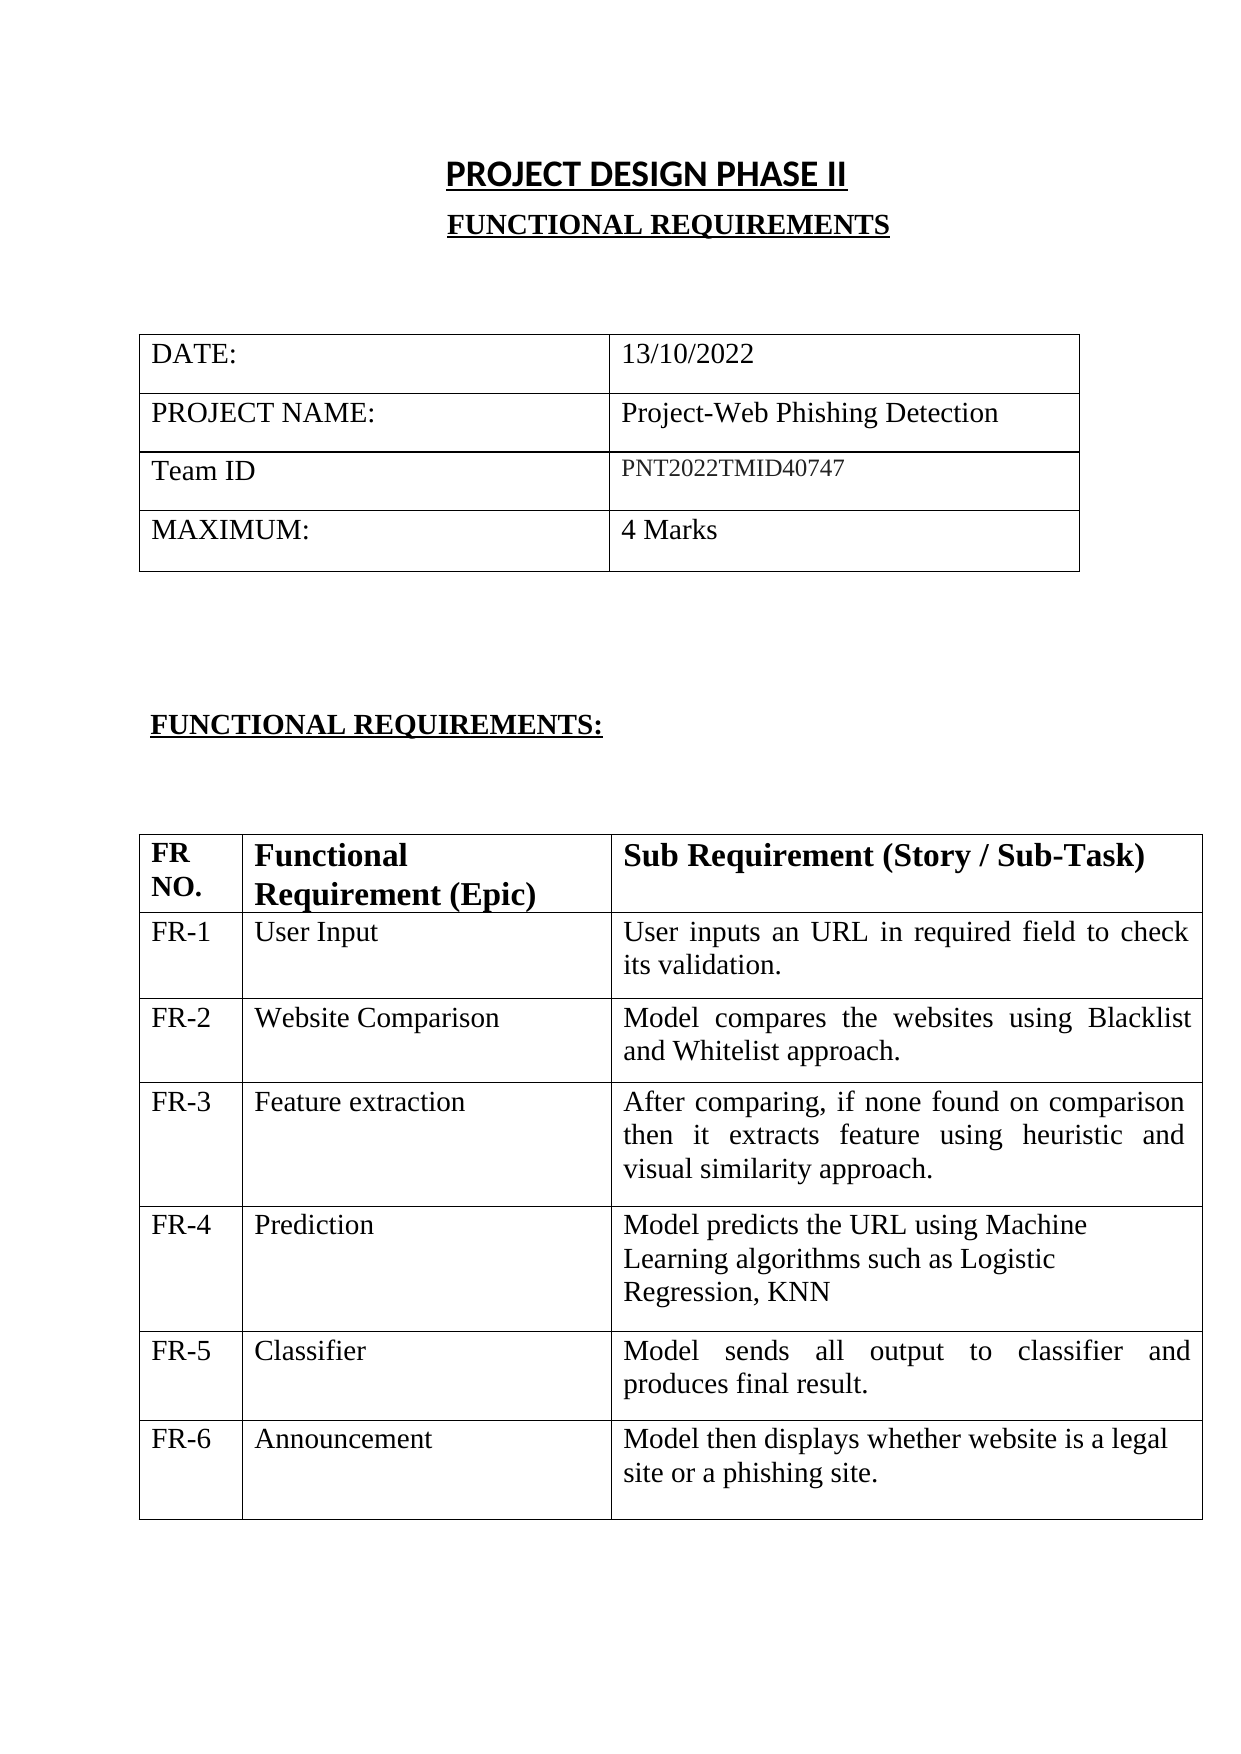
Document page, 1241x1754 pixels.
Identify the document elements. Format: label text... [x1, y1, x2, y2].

table_cell PROJECT NAME: [140, 394, 609, 451]
table_cell Prediction [243, 1207, 611, 1331]
table_cell FR-6 [140, 1421, 242, 1518]
table_header 13/10/2022 [610, 335, 1079, 393]
table_cell FR-1 [140, 913, 242, 998]
table_cell Announcement [243, 1421, 611, 1518]
table_cell PNT2022TMID40747 [610, 453, 1079, 510]
table_cell FR-4 [140, 1207, 242, 1331]
text FUNCTIONAL REQUIREMENTS [127, 207, 890, 241]
table_cell Website Comparison [243, 999, 611, 1082]
table_cell User inputs an URL in required field to check its validation. [612, 913, 1202, 998]
table_cell Classifier [243, 1332, 611, 1420]
text FUNCTIONAL REQUIREMENTS: [150, 707, 1090, 741]
table_header Functional Requirement (Epic) [243, 835, 611, 912]
table_cell FR-5 [140, 1332, 242, 1420]
table_header Sub Requirement (Story / Sub-Task) [612, 835, 1202, 912]
table_cell FR-3 [140, 1083, 242, 1206]
table_cell Model then displays whether website is a legal site or a phishing site. [612, 1421, 1202, 1518]
table_cell 4 Marks [610, 511, 1079, 571]
text PROJECT DESIGN PHASE II [127, 150, 847, 196]
table_cell Feature extraction [243, 1083, 611, 1206]
table_header FR NO. [140, 835, 242, 912]
table_cell After comparing, if none found on comparison then it extracts feature using heuristic and visual similarity approach. [612, 1083, 1202, 1206]
table_cell FR-2 [140, 999, 242, 1082]
table_cell Team ID [140, 453, 609, 510]
table_cell Model predicts the URL using Machine Learning algorithms such as Logistic Regression, KNN [612, 1207, 1202, 1331]
table_cell Model sends all output to classifier and produces final result. [612, 1332, 1202, 1420]
table_cell Model compares the websites using Blacklist and Whitelist approach. [612, 999, 1202, 1082]
table_cell MAXIMUM: [140, 511, 609, 571]
table_cell User Input [243, 913, 611, 998]
table_header DATE: [140, 335, 609, 393]
table_cell Project-Web Phishing Detection [610, 394, 1079, 451]
